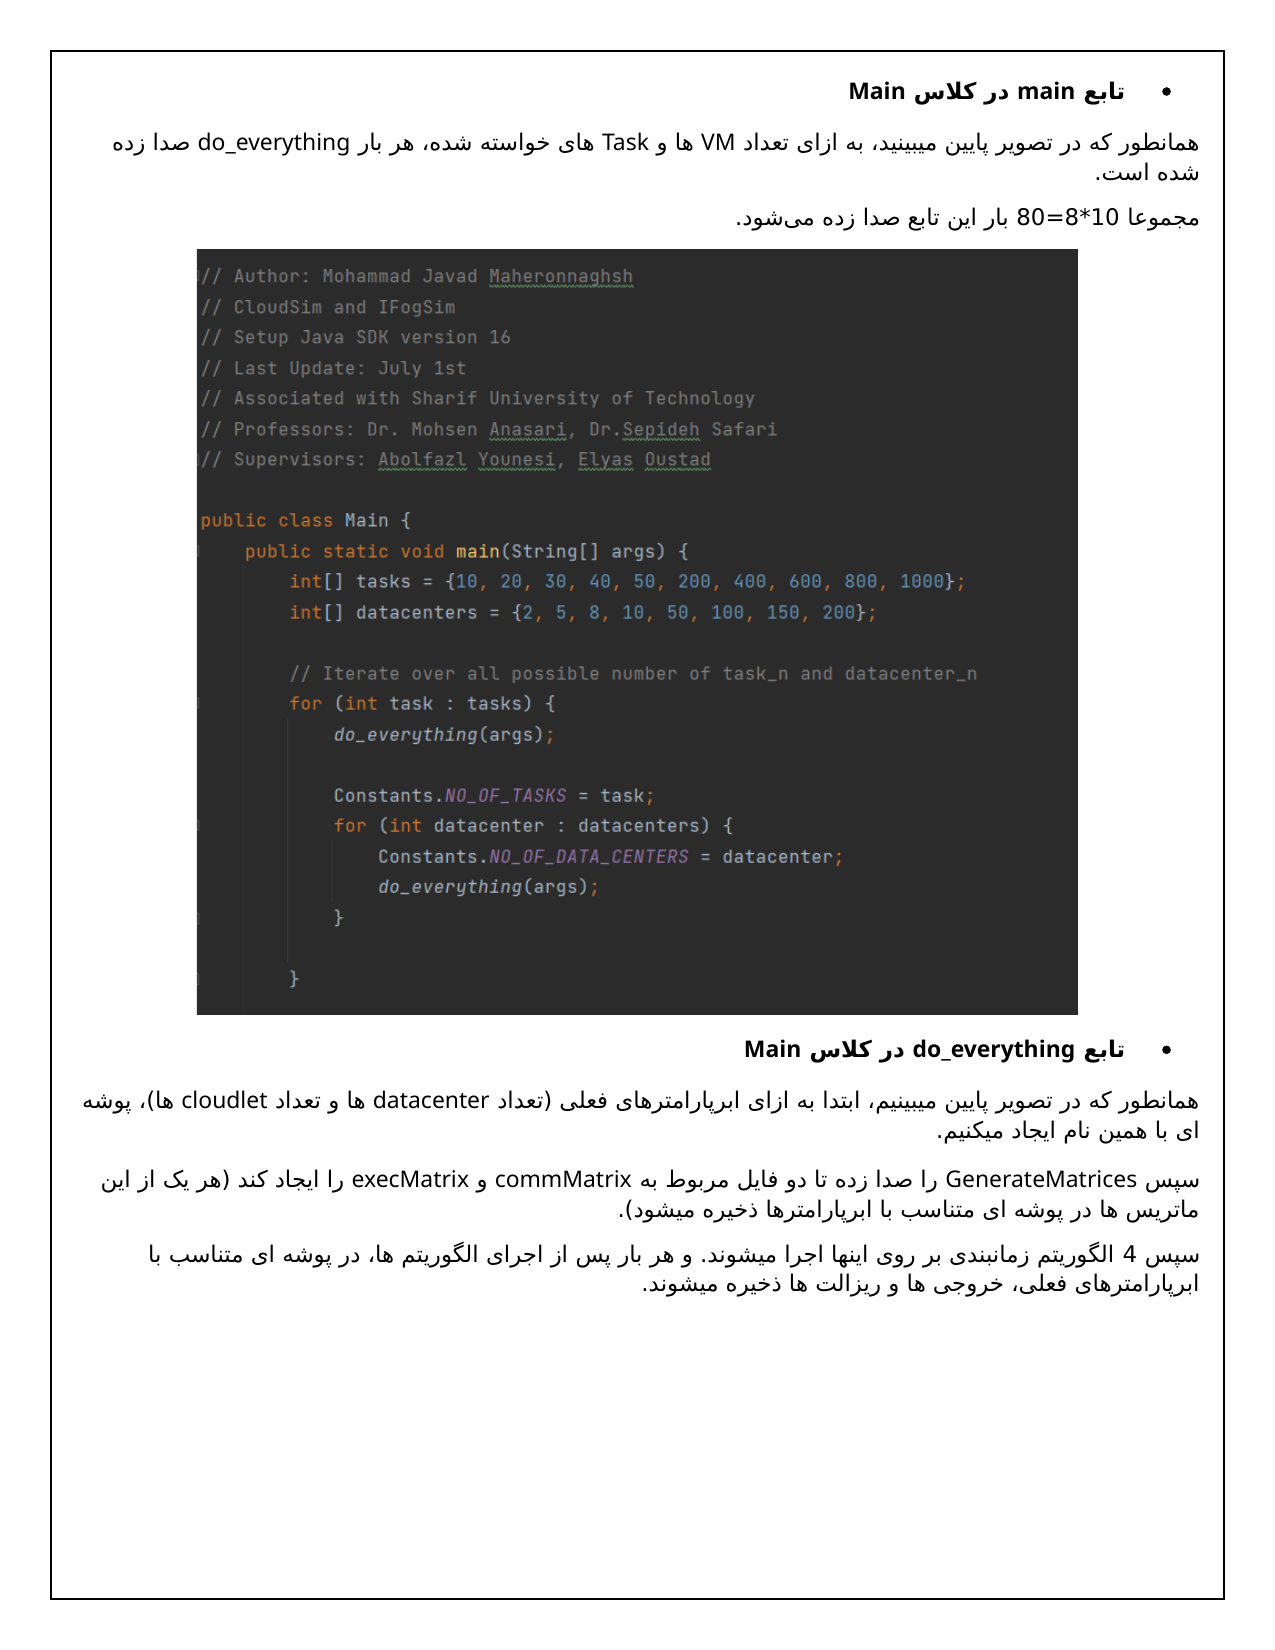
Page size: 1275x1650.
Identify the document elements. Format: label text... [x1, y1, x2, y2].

text سپس 4 الگوریتم زمانبندی بر روی اینها اجرا میشوند. و هر بار پس از اجرای الگوریتم ها، در پوشه ای متناسب با ابرپارامترهای فعلی، خروجی ها و ریزالت ها ذخیره میشوند. [75, 1241, 1200, 1297]
text مجموعا 10*8=80 بار این تابع صدا زده می‌شود. [75, 204, 1200, 231]
text سپس GenerateMatrices را صدا زده تا دو فایل مربوط به commMatrix و execMatrix را ایجاد کند (هر یک از این ماتریس ها در پوشه ای متناسب با ابرپارامترها ذخیره میشود). [75, 1162, 1200, 1222]
list تابع do_everything در کلاس Main [75, 1033, 1162, 1064]
text همانطور که در تصویر پایین میبینید، به ازای تعداد VM ها و Task های خواسته شده، هر بار do_everything صدا زده شده است. [75, 125, 1200, 185]
picture [196, 249, 1078, 1015]
list تابع main در کلاس Main [75, 75, 1162, 106]
text همانطور که در تصویر پایین میبینیم، ابتدا به ازای ابرپارامترهای فعلی (تعداد datacenter ها و تعداد cloudlet ها)، پوشه ای با همین نام ایجاد میکنیم. [75, 1084, 1200, 1144]
